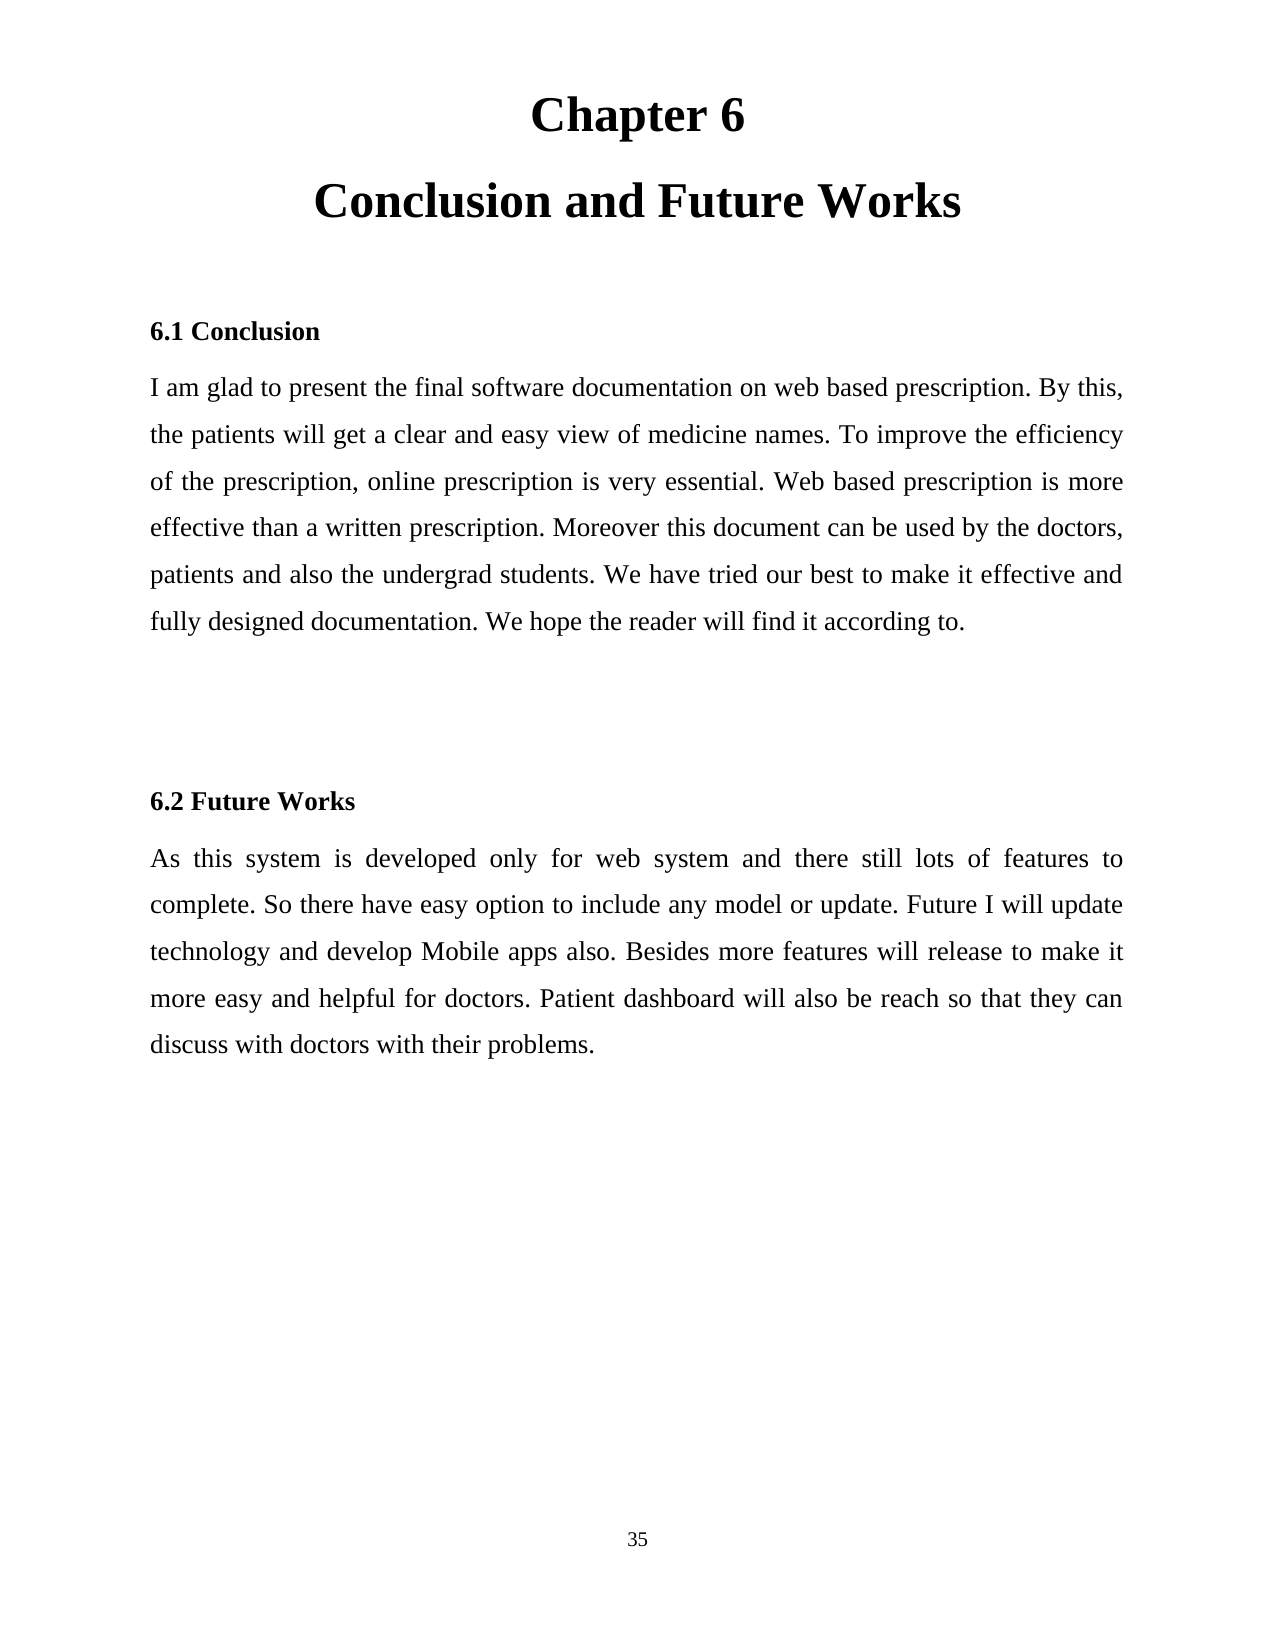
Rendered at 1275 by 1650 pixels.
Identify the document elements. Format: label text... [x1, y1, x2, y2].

text As this system is developed only for web system and there still lots of features to complete. So there have easy option to include any model or update. Future I will update technology and develop Mobile apps also. Besides more features will release to make it more easy and helpful for doctors. Patient dashboard will also be reach so that they can discuss with doctors with their problems. [150, 842, 1125, 1059]
text I am glad to present the final software documentation on web based prescription. By this, the patients will get a clear and easy view of medicine names. To improve the efficiency of the prescription, online prescription is very essential. Web based prescription is more effective than a written prescription. Moreover this document can be used by the doctors, patients and also the undergrad students. We have tried our best to make it effective and fully designed documentation. We hope the reader will find it according to. [150, 371, 1125, 636]
text Conclusion and Future Works [150, 171, 1125, 229]
text 6.2 Future Works [150, 785, 1125, 816]
text 6.1 Conclusion [150, 315, 1125, 346]
text Chapter 6 [150, 84, 1125, 142]
